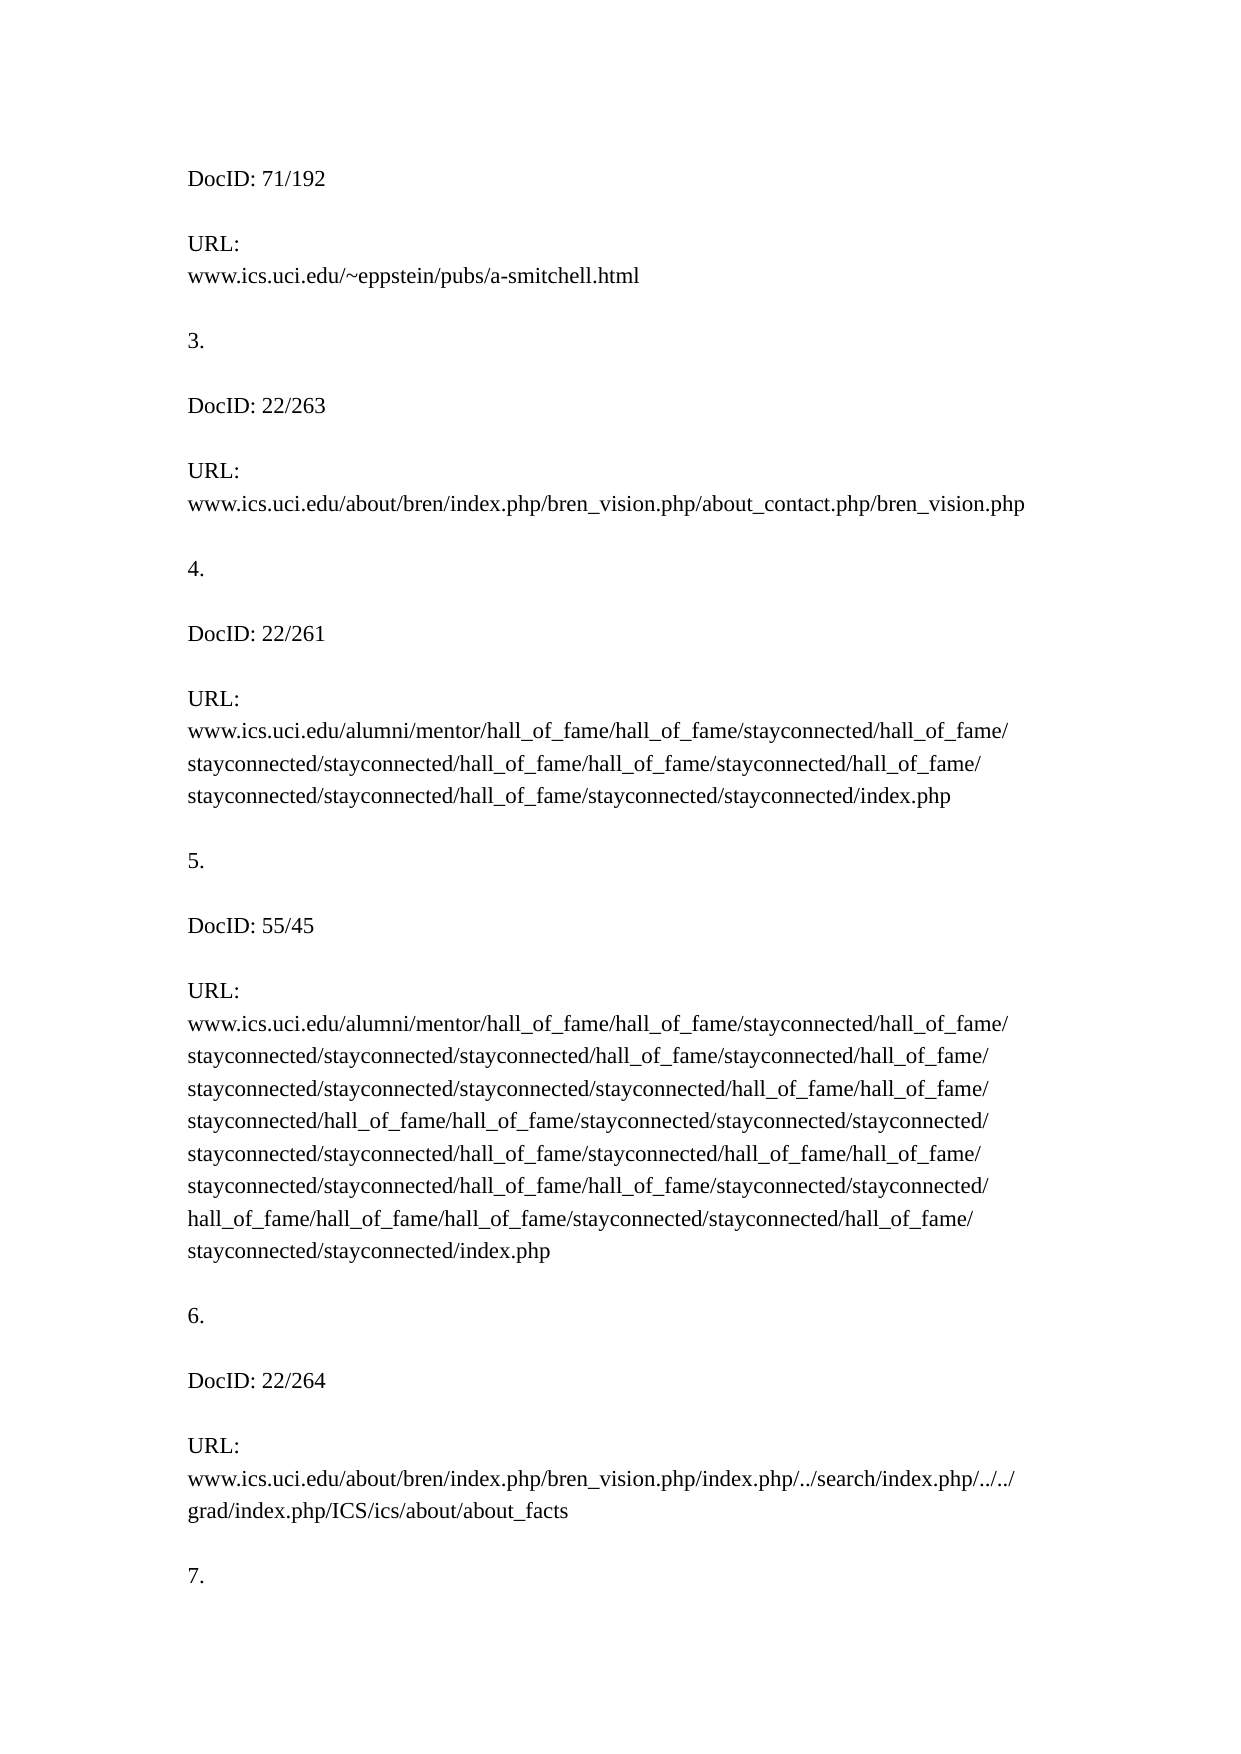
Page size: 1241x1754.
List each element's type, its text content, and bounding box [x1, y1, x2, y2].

text DocID: 22/263 [187, 389, 1053, 422]
text URL: [187, 682, 1053, 714]
text 6. [187, 1299, 1053, 1332]
text URL: [187, 1429, 1053, 1462]
text 7. [187, 1559, 1053, 1592]
text URL: [187, 454, 1053, 487]
text 5. [187, 844, 1053, 877]
text 4. [187, 552, 1053, 584]
text www.ics.uci.edu/alumni/mentor/hall_of_fame/hall_of_fame/stayconnected/hall_of_fame/stayconnected/stayconnected/stayconnected/hall_of_fame/stayconnected/hall_of_fame/stayconnected/stayconnected/stayconnected/stayconnected/hall_of_fame/hall_of_fame/stayconnected/hall_of_fame/hall_of_fame/stayconnected/stayconnected/stayconnected/stayconnected/stayconnected/hall_of_fame/stayconnected/hall_of_fame/hall_of_fame/stayconnected/stayconnected/hall_of_fame/hall_of_fame/stayconnected/stayconnected/hall_of_fame/hall_of_fame/hall_of_fame/stayconnected/stayconnected/hall_of_fame/stayconnected/stayconnected/index.php [187, 1007, 1053, 1267]
text DocID: 55/45 [187, 909, 1053, 942]
text URL: [187, 227, 1053, 259]
text 3. [187, 324, 1053, 357]
text DocID: 71/192 [187, 162, 1053, 194]
text www.ics.uci.edu/about/bren/index.php/bren_vision.php/about_contact.php/bren_vision.php [187, 487, 1053, 519]
text www.ics.uci.edu/about/bren/index.php/bren_vision.php/index.php/../search/index.php/../../grad/index.php/ICS/ics/about/about_facts [187, 1462, 1053, 1527]
text www.ics.uci.edu/~eppstein/pubs/a-smitchell.html [187, 259, 1053, 292]
text URL: [187, 974, 1053, 1007]
text DocID: 22/264 [187, 1364, 1053, 1397]
text DocID: 22/261 [187, 617, 1053, 649]
text www.ics.uci.edu/alumni/mentor/hall_of_fame/hall_of_fame/stayconnected/hall_of_fame/stayconnected/stayconnected/hall_of_fame/hall_of_fame/stayconnected/hall_of_fame/stayconnected/stayconnected/hall_of_fame/stayconnected/stayconnected/index.php [187, 714, 1053, 812]
